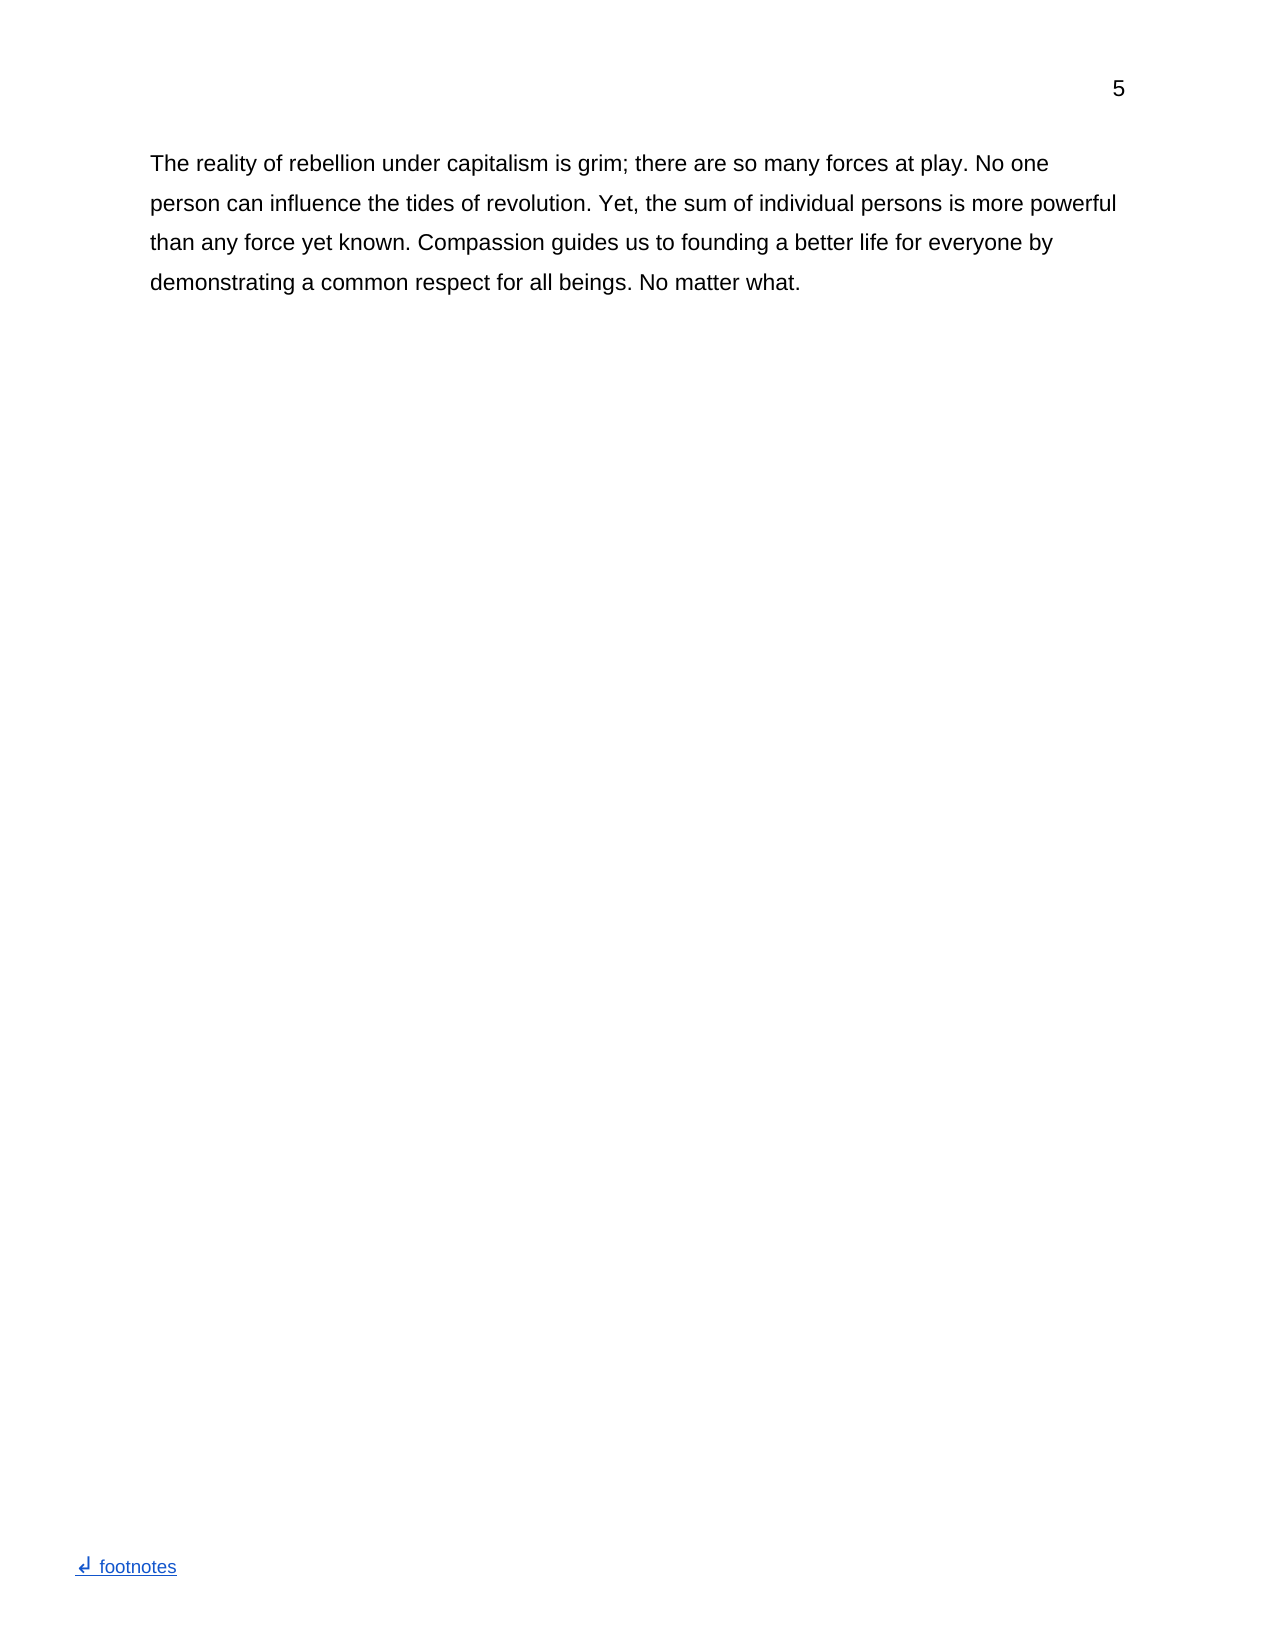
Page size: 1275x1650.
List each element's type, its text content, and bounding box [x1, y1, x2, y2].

text The reality of rebellion under capitalism is grim; there are so many forces at play. No one person can influence the tides of revolution. Yet, the sum of individual persons is more powerful than any force yet known. Compassion guides us to founding a better life for everyone by demonstrating a common respect for all beings. No matter what. [150, 150, 1125, 295]
